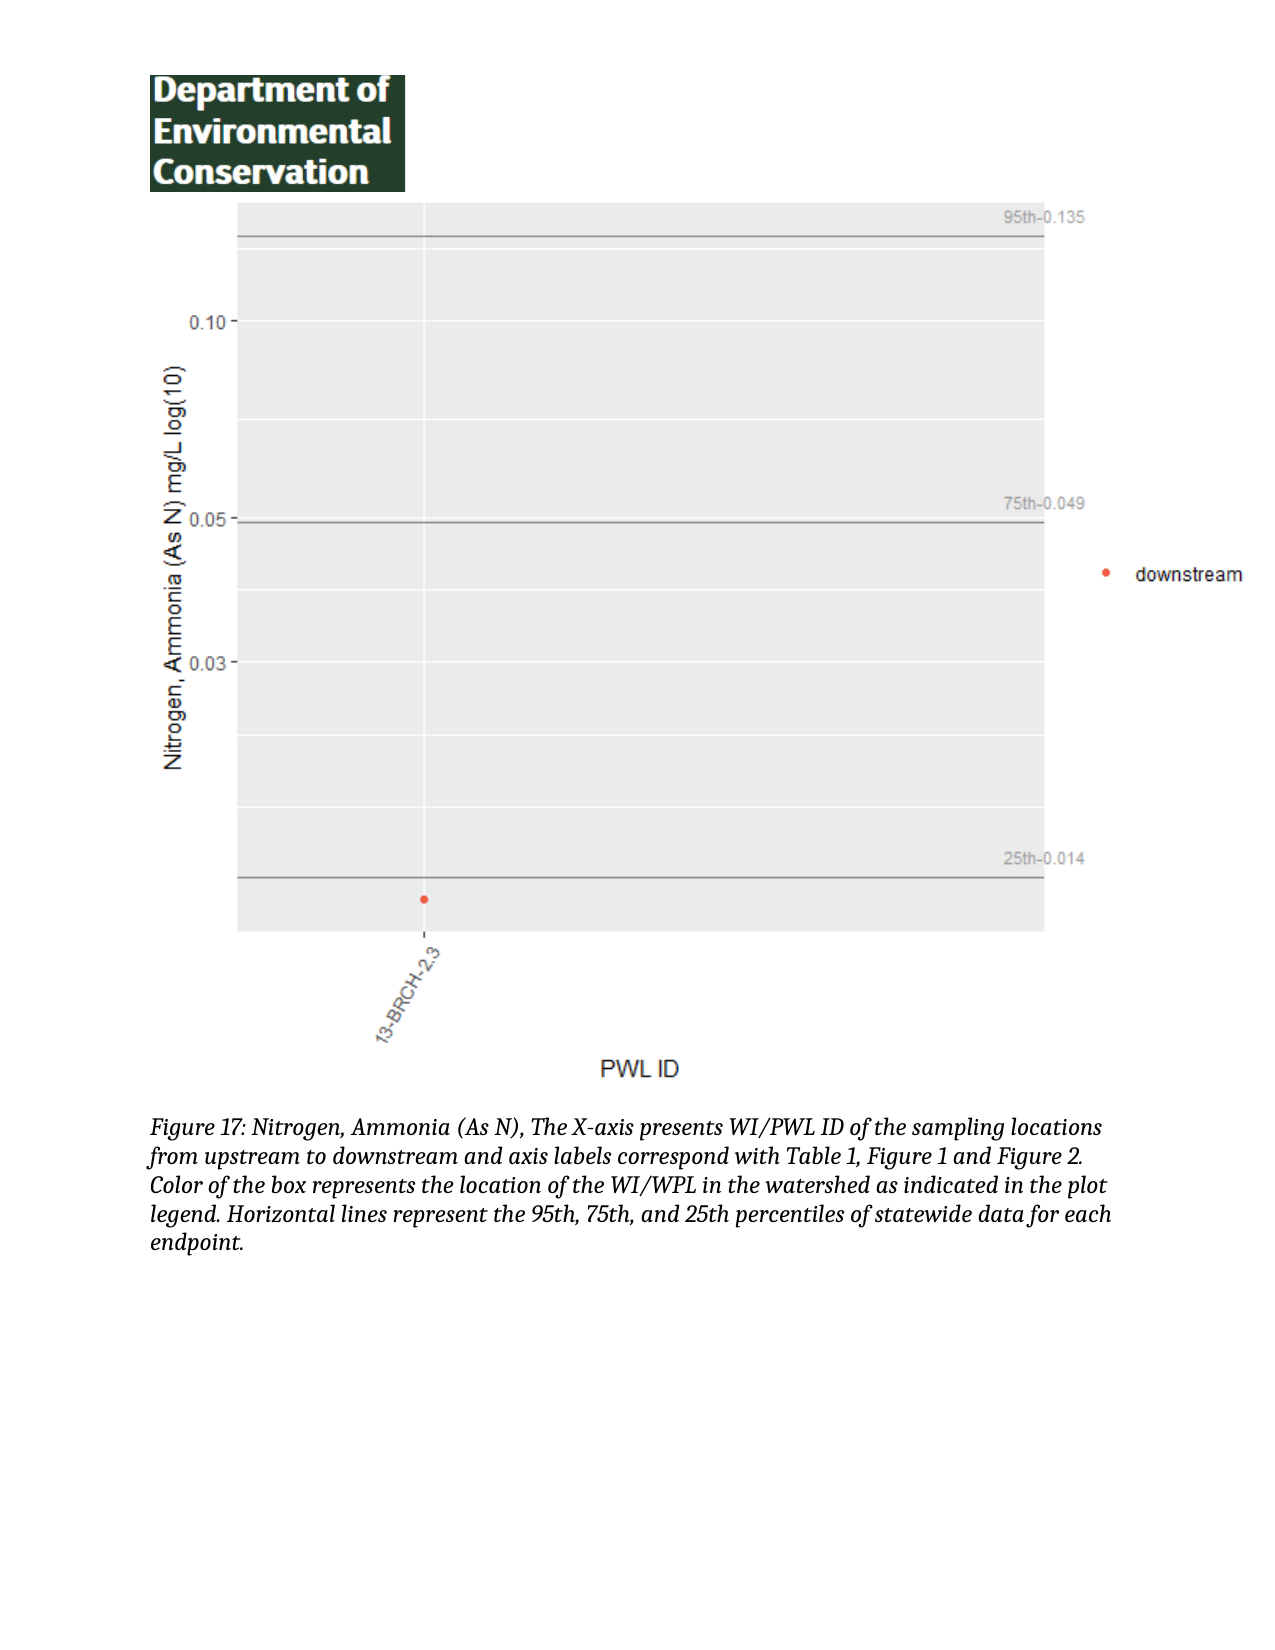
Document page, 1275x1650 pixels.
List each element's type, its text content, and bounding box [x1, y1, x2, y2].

text Figure : Nitrogen, Ammonia (As N), The X-axis presents WI/PWL ID of the sampling locations from upstream to downstream and axis labels correspond with Table 1, Figure 1 and Figure 2. Color of the box represents the location of the WI/WPL in the watershed as indicated in the plot legend. Horizontal lines represent the 95th, 75th, and 25th percentiles of statewide data for each endpoint. [150, 1113, 1125, 1257]
picture [150, 75, 1275, 1093]
